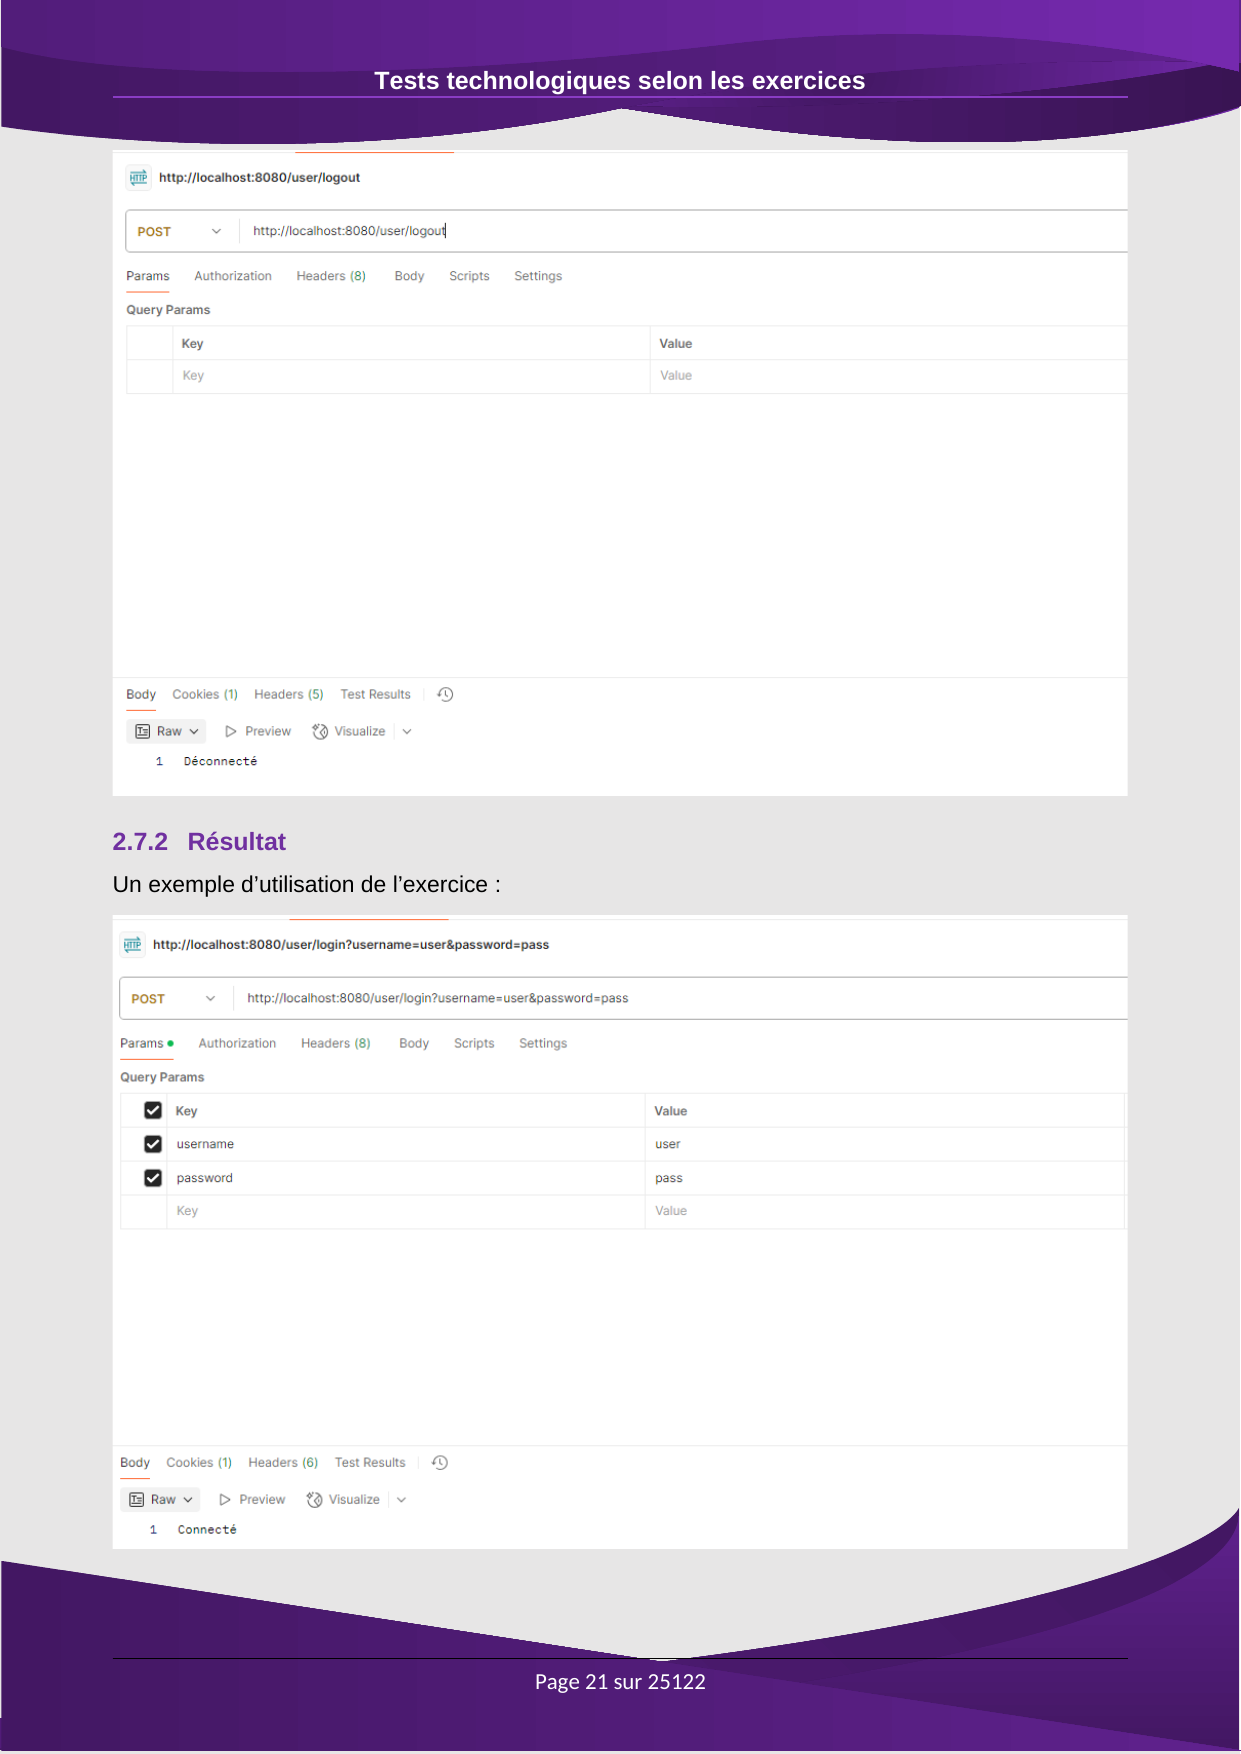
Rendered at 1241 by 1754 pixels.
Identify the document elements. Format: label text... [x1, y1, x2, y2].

picture [112, 150, 1128, 796]
text Un exemple d’utilisation de l’exercice : [112, 871, 1128, 897]
subtitle Résultat [112, 827, 1128, 856]
picture [112, 915, 1128, 1549]
